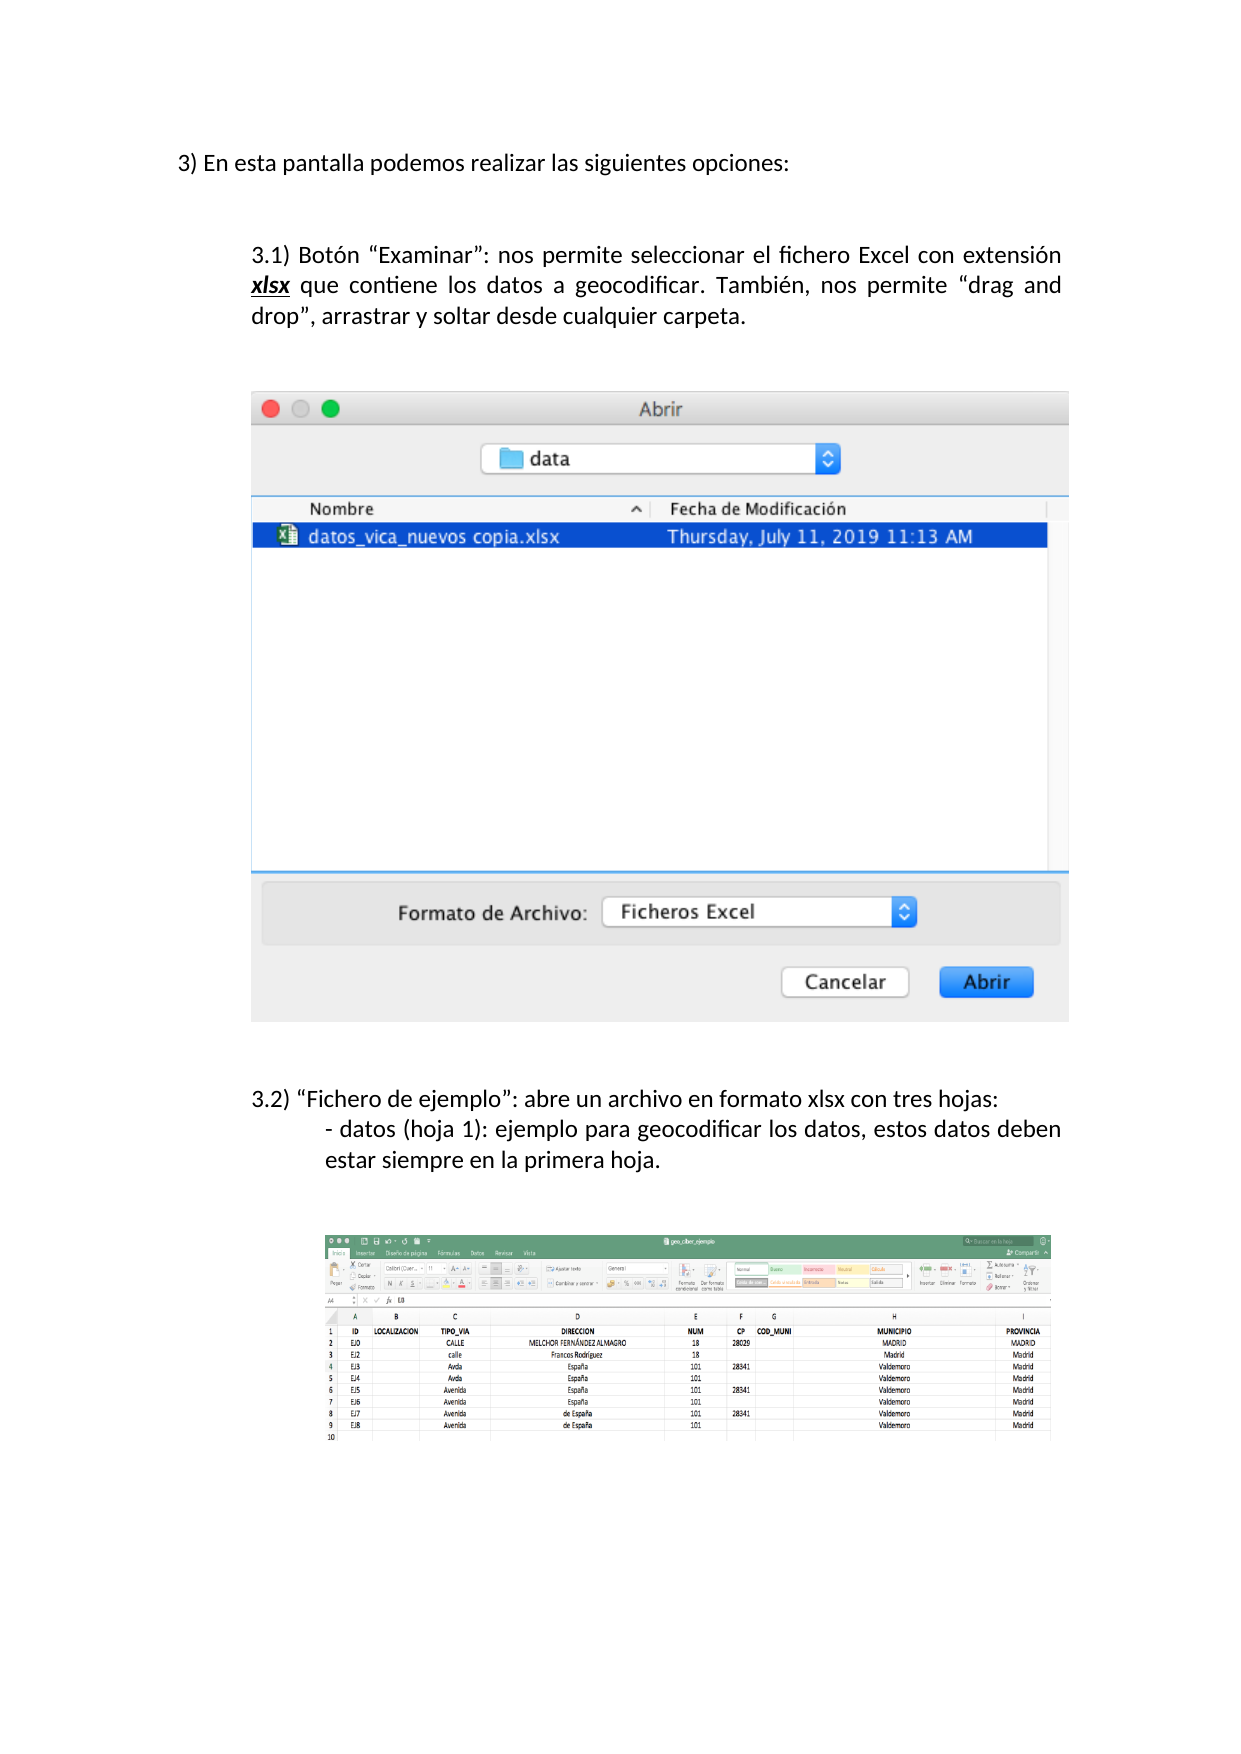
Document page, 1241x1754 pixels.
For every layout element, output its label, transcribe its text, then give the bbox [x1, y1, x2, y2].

text 3.1) Botón “Examinar”: nos permite seleccionar el fichero Excel con extensión xlsx que contiene los datos a geocodificar. También, nos permite “drag and drop”, arrastrar y soltar desde cualquier carpeta. [251, 239, 1063, 331]
text 3.2) “Fichero de ejemplo”: abre un archivo en formato xlsx con tres hojas: [251, 1083, 1063, 1113]
picture [325, 1235, 1051, 1441]
text - datos (hoja 1): ejemplo para geocodificar los datos, estos datos deben estar siempre en la primera hoja. [325, 1113, 1063, 1174]
picture [251, 391, 1069, 1022]
text 3) En esta pantalla podemos realizar las siguientes opciones: [177, 148, 1063, 178]
